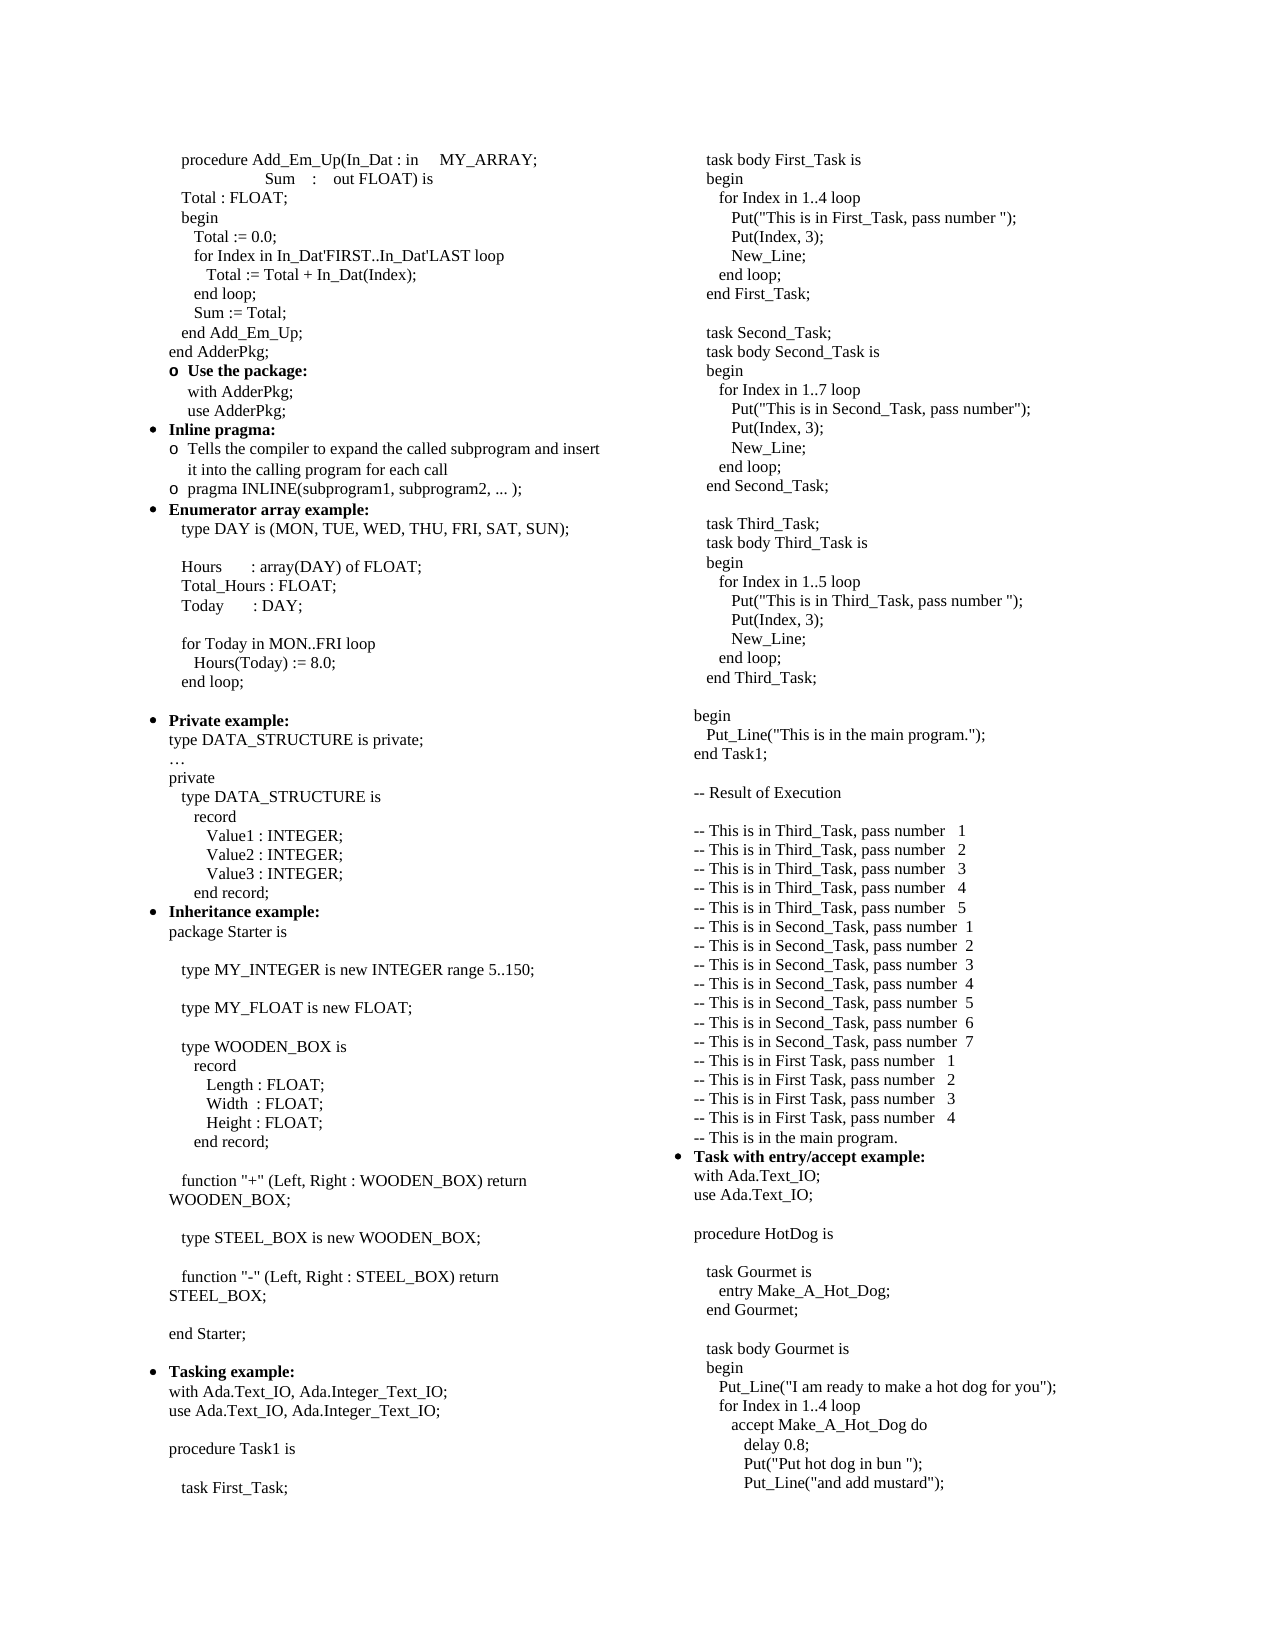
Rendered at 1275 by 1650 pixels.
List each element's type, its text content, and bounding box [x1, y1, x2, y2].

list Total_Hours : FLOAT; [169, 576, 600, 595]
list -- This is in First Task, pass number 4 [694, 1108, 1125, 1127]
list end First_Task; [694, 284, 1125, 303]
list pragma INLINE(subprogram1, subprogram2, ... ); [169, 479, 600, 499]
list task body Gourmet is [694, 1338, 1125, 1358]
list … [169, 749, 600, 768]
list Put("This is in Third_Task, pass number "); [694, 591, 1125, 610]
list Put_Line("This is in the main program."); [694, 725, 1125, 744]
list Put("This is in Second_Task, pass number"); [694, 399, 1125, 418]
list Tells the compiler to expand the called subprogram and insert it into the calling program for each call [169, 439, 600, 479]
list -- This is in Second_Task, pass number 2 [694, 936, 1125, 955]
list Task with entry/accept example: [675, 1147, 1125, 1166]
list for Index in 1..7 loop [694, 380, 1125, 399]
list for Index in In_Dat'FIRST..In_Dat'LAST loop [169, 246, 600, 265]
list -- This is in Third_Task, pass number 2 [694, 840, 1125, 859]
list Height : FLOAT; [169, 1113, 600, 1132]
list Value1 : INTEGER; [169, 826, 600, 845]
list New_Line; [694, 246, 1125, 265]
list Put_Line("I am ready to make a hot dog for you"); [694, 1377, 1125, 1396]
list -- This is in Second_Task, pass number 5 [694, 993, 1125, 1012]
list end loop; [694, 457, 1125, 476]
list end loop; [694, 265, 1125, 284]
list -- This is in Second_Task, pass number 4 [694, 974, 1125, 993]
list -- This is in Second_Task, pass number 1 [694, 917, 1125, 936]
list -- This is in Third_Task, pass number 3 [694, 859, 1125, 878]
list type DATA_STRUCTURE is private; [169, 730, 600, 749]
list -- This is in Second_Task, pass number 7 [694, 1032, 1125, 1051]
list end Second_Task; [694, 476, 1125, 495]
list procedure Add_Em_Up(In_Dat : in MY_ARRAY; [169, 150, 600, 169]
list end Third_Task; [694, 667, 1125, 687]
list -- This is in the main program. [694, 1127, 1125, 1147]
list for Index in 1..4 loop [694, 188, 1125, 207]
list end AdderPkg; [169, 342, 600, 361]
list use Ada.Text_IO, Ada.Integer_Text_IO; [169, 1401, 600, 1420]
list end loop; [169, 284, 600, 303]
list begin [169, 207, 600, 227]
list type MY_INTEGER is new INTEGER range 5..150; [169, 960, 600, 979]
list New_Line; [694, 629, 1125, 648]
list type WOODEN_BOX is [169, 1036, 600, 1056]
list begin [694, 169, 1125, 188]
list task Third_Task; [694, 514, 1125, 533]
list Hours(Today) := 8.0; [169, 653, 600, 672]
list Use the package: [169, 361, 600, 381]
list Sum := Total; [169, 303, 600, 322]
list -- This is in First Task, pass number 1 [694, 1051, 1125, 1070]
list New_Line; [694, 437, 1125, 457]
list Put(Index, 3); [694, 418, 1125, 437]
list -- This is in Third_Task, pass number 5 [694, 897, 1125, 917]
list type DAY is (MON, TUE, WED, THU, FRI, SAT, SUN); [169, 519, 600, 538]
list Total := Total + In_Dat(Index); [169, 265, 600, 284]
list with Ada.Text_IO; [694, 1166, 1125, 1185]
list entry Make_A_Hot_Dog; [694, 1281, 1125, 1300]
list accept Make_A_Hot_Dog do [694, 1415, 1125, 1434]
list procedure HotDog is [694, 1223, 1125, 1243]
list for Index in 1..4 loop [694, 1396, 1125, 1415]
list delay 0.8; [694, 1434, 1125, 1453]
list procedure Task1 is [169, 1439, 600, 1458]
list end record; [169, 1132, 600, 1151]
list begin [694, 1358, 1125, 1377]
list with AdderPkg; [187, 381, 600, 401]
list type DATA_STRUCTURE is [169, 787, 600, 806]
list Put("This is in First_Task, pass number "); [694, 207, 1125, 227]
list begin [694, 706, 1125, 725]
list -- This is in Second_Task, pass number 6 [694, 1012, 1125, 1032]
list record [169, 1056, 600, 1075]
list function "+" (Left, Right : WOODEN_BOX) return WOODEN_BOX; [169, 1171, 600, 1209]
list record [169, 806, 600, 826]
list task Gourmet is [694, 1262, 1125, 1281]
list use Ada.Text_IO; [694, 1185, 1125, 1204]
list Total := 0.0; [169, 227, 600, 246]
list function "-" (Left, Right : STEEL_BOX) return STEEL_BOX; [169, 1266, 600, 1305]
list private [169, 768, 600, 787]
list begin [694, 552, 1125, 572]
list -- This is in Second_Task, pass number 3 [694, 955, 1125, 974]
list Value2 : INTEGER; [169, 845, 600, 864]
list -- This is in Third_Task, pass number 1 [694, 821, 1125, 840]
list end Starter; [169, 1324, 600, 1343]
list task Second_Task; [694, 322, 1125, 342]
list Value3 : INTEGER; [169, 864, 600, 883]
list for Index in 1..5 loop [694, 572, 1125, 591]
list Today : DAY; [169, 595, 600, 614]
list Sum : out FLOAT) is [169, 169, 600, 188]
list with Ada.Text_IO, Ada.Integer_Text_IO; [169, 1382, 600, 1401]
list Hours : array(DAY) of FLOAT; [169, 557, 600, 576]
list -- This is in First Task, pass number 3 [694, 1089, 1125, 1108]
list begin [694, 361, 1125, 380]
list end loop; [694, 648, 1125, 667]
list for Today in MON..FRI loop [169, 634, 600, 653]
list Total : FLOAT; [169, 188, 600, 207]
list task First_Task; [169, 1477, 600, 1497]
list Inheritance example: [150, 902, 600, 921]
list Put("Put hot dog in bun "); [694, 1453, 1125, 1473]
list end Task1; [694, 744, 1125, 763]
list Width : FLOAT; [169, 1094, 600, 1113]
list -- This is in First Task, pass number 2 [694, 1070, 1125, 1089]
list use AdderPkg; [187, 401, 600, 420]
list Put(Index, 3); [694, 610, 1125, 629]
list Inline pragma: [150, 420, 600, 439]
list end Add_Em_Up; [169, 322, 600, 342]
list package Starter is [169, 921, 600, 941]
list Put_Line("and add mustard"); [694, 1473, 1125, 1492]
list end record; [169, 883, 600, 902]
list type STEEL_BOX is new WOODEN_BOX; [169, 1228, 600, 1247]
list Length : FLOAT; [169, 1075, 600, 1094]
list end loop; [169, 672, 600, 691]
list -- Result of Execution [694, 782, 1125, 802]
list task body Second_Task is [694, 342, 1125, 361]
list Tasking example: [150, 1362, 600, 1382]
list type MY_FLOAT is new FLOAT; [169, 998, 600, 1017]
list Put(Index, 3); [694, 227, 1125, 246]
list end Gourmet; [694, 1300, 1125, 1319]
list Enumerator array example: [150, 499, 600, 519]
list task body First_Task is [694, 150, 1125, 169]
list -- This is in Third_Task, pass number 4 [694, 878, 1125, 897]
list Private example: [150, 710, 600, 730]
list task body Third_Task is [694, 533, 1125, 552]
